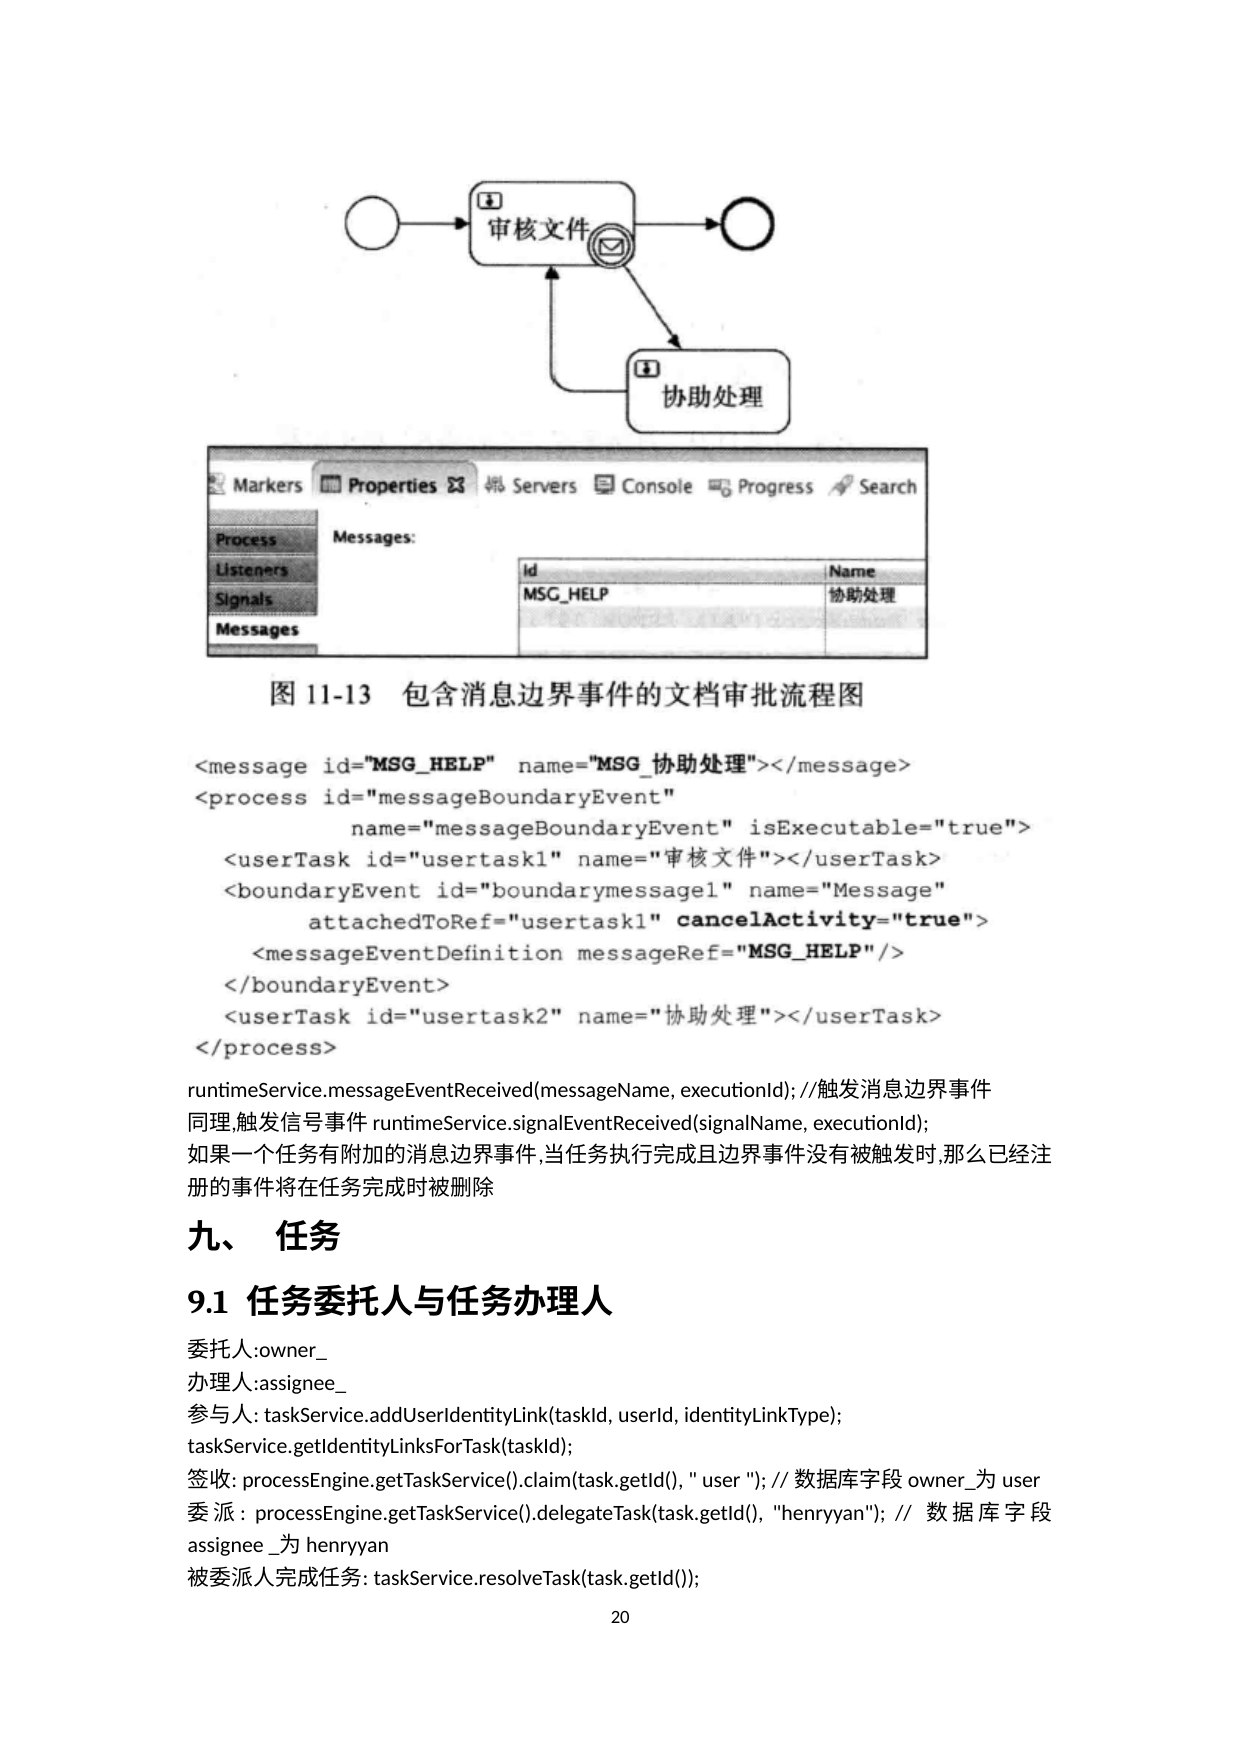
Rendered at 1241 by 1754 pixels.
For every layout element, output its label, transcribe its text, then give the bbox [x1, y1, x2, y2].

text 委派: processEngine.getTaskService().delegateTask(task.getId(), "henryyan"); // 数据库字段assignee _为henryyan [187, 1494, 1053, 1559]
text 委托人:owner_ [187, 1332, 1053, 1364]
text runtimeService.messageEventReceived(messageName, executionId); //触发消息边界事件 [187, 1072, 1053, 1104]
picture [187, 747, 1053, 1067]
text 如果一个任务有附加的消息边界事件,当任务执行完成且边界事件没有被触发时,那么已经注册的事件将在任务完成时被删除 [187, 1137, 1053, 1202]
text 被委派人完成任务: taskService.resolveTask(task.getId()); [187, 1559, 1053, 1592]
text 参与人: taskService.addUserIdentityLink(taskId, userId, identityLinkType); [187, 1397, 1053, 1429]
subtitle 任务 [187, 1202, 1053, 1267]
text 签收: processEngine.getTaskService().claim(task.getId(), " user "); // 数据库字段owner_为user [187, 1462, 1053, 1494]
subtitle 任务委托人与任务办理人 [187, 1267, 1053, 1332]
text taskService.getIdentityLinksForTask(taskId); [187, 1429, 1053, 1462]
text 同理,触发信号事件runtimeService.signalEventReceived(signalName, executionId); [187, 1104, 1053, 1137]
text 办理人:assignee_ [187, 1364, 1053, 1397]
picture [187, 162, 950, 719]
